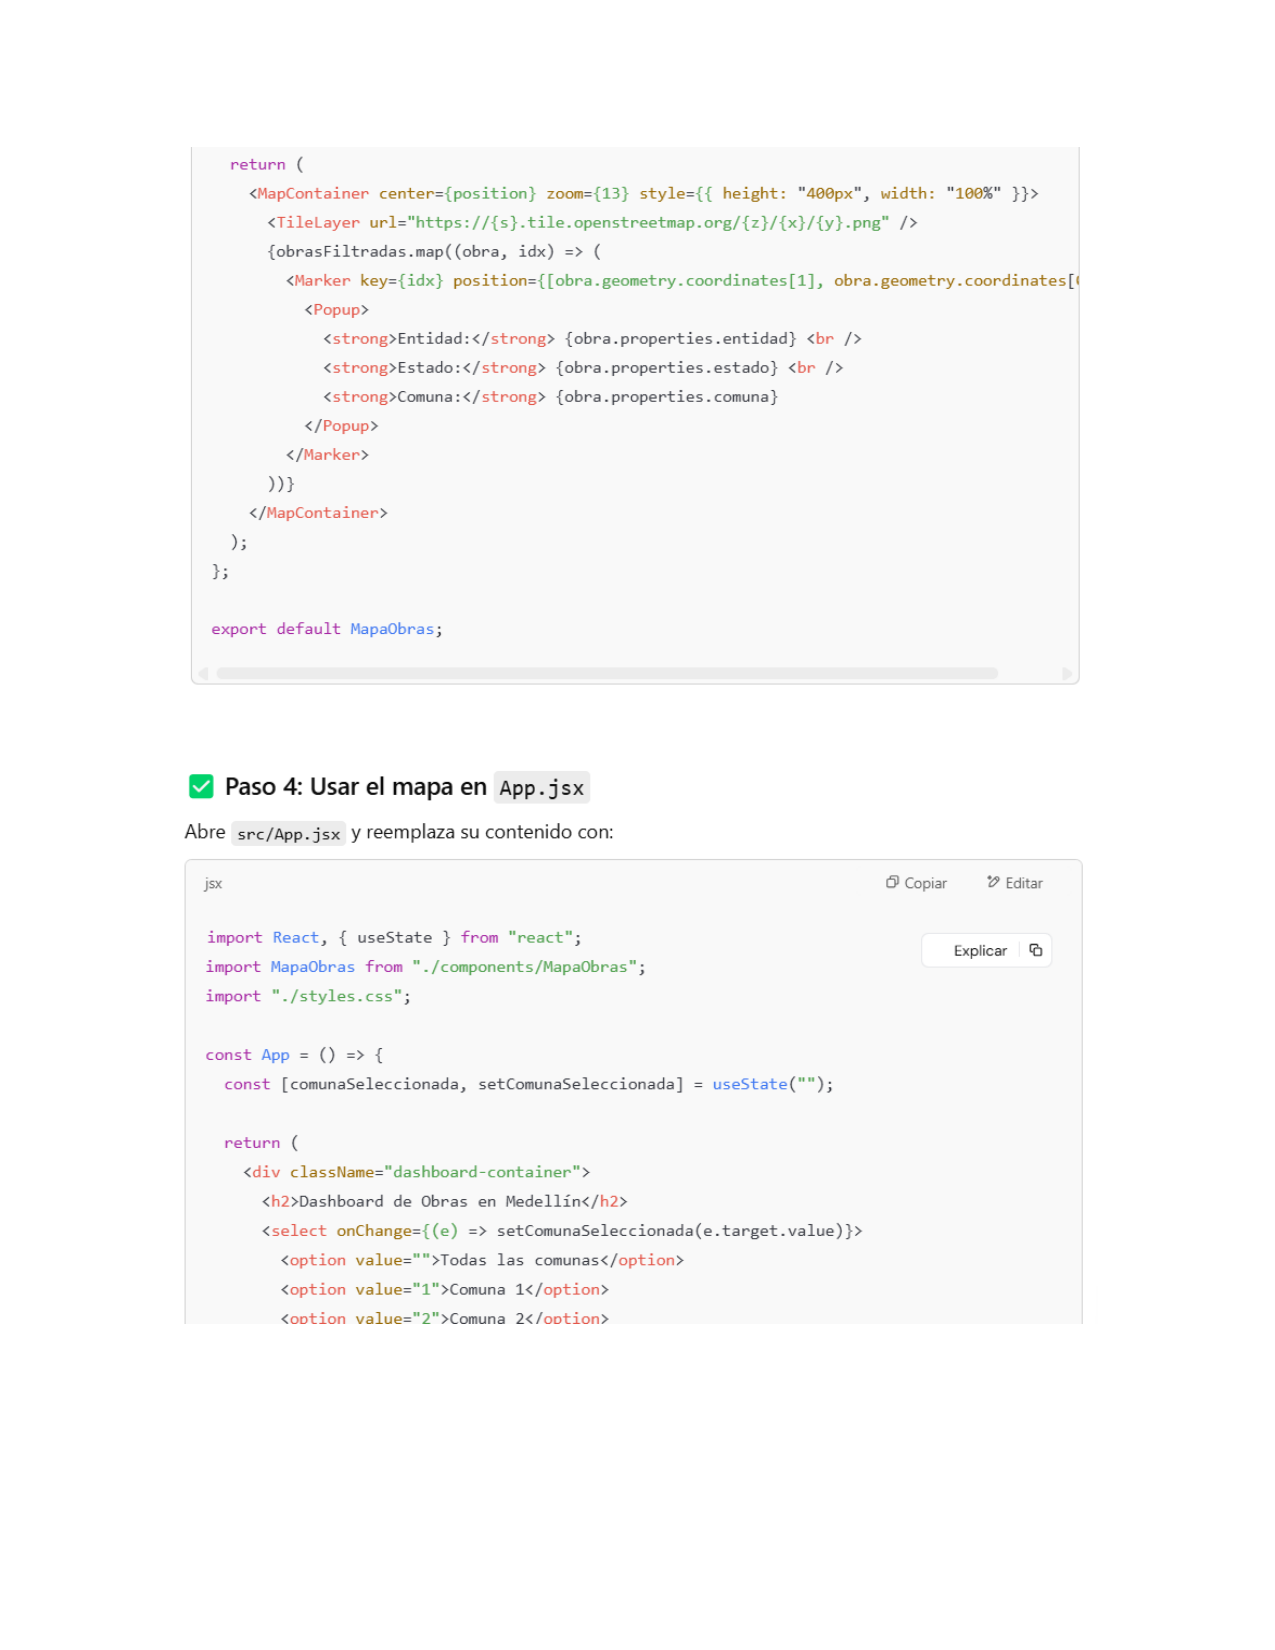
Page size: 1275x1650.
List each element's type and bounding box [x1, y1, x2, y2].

picture [177, 759, 1098, 1324]
picture [177, 147, 1098, 690]
